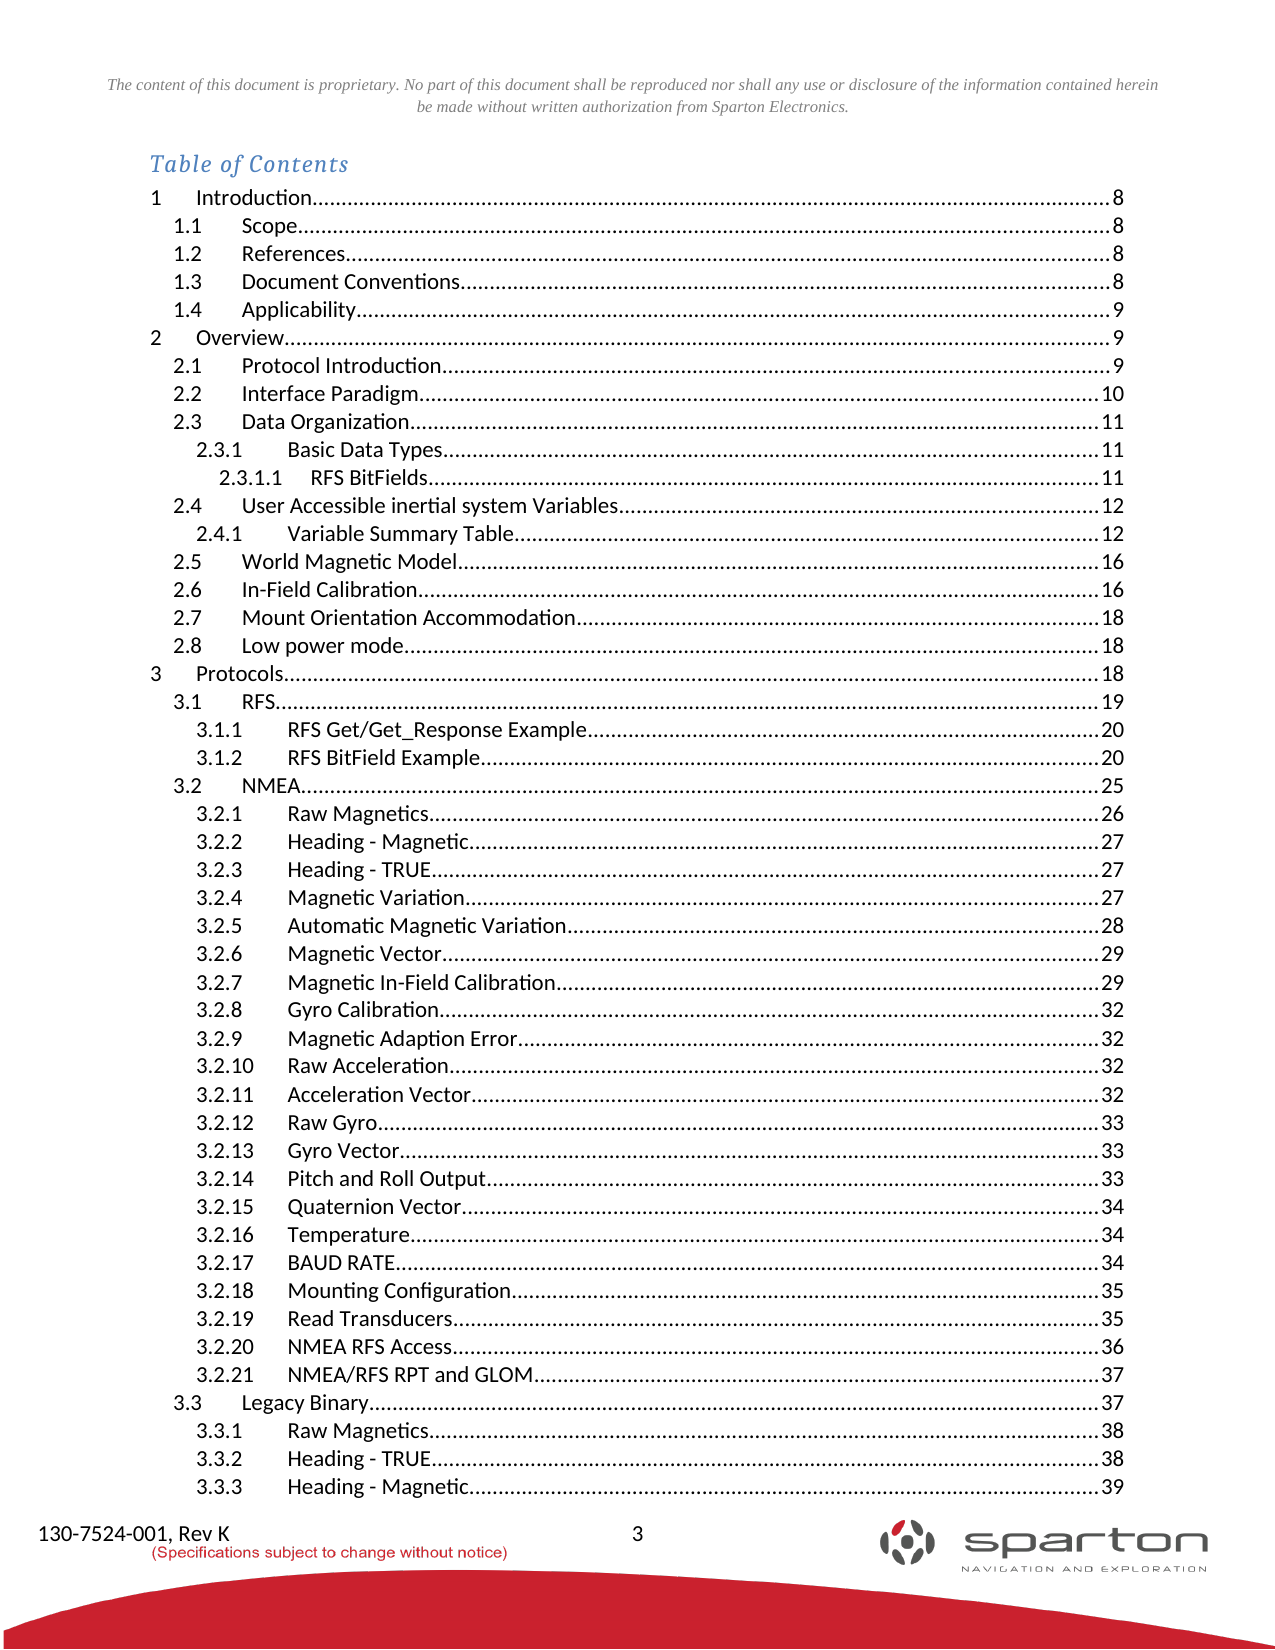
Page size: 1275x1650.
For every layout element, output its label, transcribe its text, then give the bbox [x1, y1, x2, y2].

text 3.2.20 NMEA RFS Access 36 [196, 1332, 1125, 1360]
text 2.3.1.1 RFS BitFields 11 [219, 463, 1125, 491]
text 2.6 In-Field Calibration 16 [173, 575, 1125, 603]
text 3.1.2 RFS BitField Example 20 [196, 743, 1125, 771]
text 3.2.21 NMEA/RFS RPT and GLOM 37 [196, 1360, 1125, 1388]
text 3.2.18 Mounting Configuration 35 [196, 1276, 1125, 1304]
text 3.2.12 Raw Gyro 33 [196, 1108, 1125, 1136]
text 2.2 Interface Paradigm 10 [173, 379, 1125, 407]
text 3.2 NMEA 25 [173, 771, 1125, 799]
text 3.2.19 Read Transducers 35 [196, 1304, 1125, 1332]
text 2.5 World Magnetic Model 16 [173, 547, 1125, 575]
text 3.2.6 Magnetic Vector 29 [196, 939, 1125, 968]
text 3.2.14 Pitch and Roll Output 33 [196, 1164, 1125, 1192]
text 2.3.1 Basic Data Types 11 [196, 435, 1125, 463]
text 3.2.16 Temperature 34 [196, 1220, 1125, 1248]
text 3.2.2 Heading - Magnetic 27 [196, 827, 1125, 856]
text 3.3 Legacy Binary 37 [173, 1388, 1125, 1416]
text 3.2.8 Gyro Calibration 32 [196, 996, 1125, 1024]
text 3.2.11 Acceleration Vector 32 [196, 1080, 1125, 1108]
text 1.1 Scope 8 [173, 211, 1125, 239]
text 3.1.1 RFS Get/Get_Response Example 20 [196, 715, 1125, 743]
text 3.2.9 Magnetic Adaption Error 32 [196, 1024, 1125, 1052]
text 2.3 Data Organization 11 [173, 407, 1125, 435]
text 1.4 Applicability 9 [173, 295, 1125, 323]
text 1.2 References 8 [173, 239, 1125, 267]
picture [3, 1515, 1275, 1649]
text 3.2.1 Raw Magnetics 26 [196, 799, 1125, 827]
text 1.3 Document Conventions 8 [173, 267, 1125, 295]
text 3.2.4 Magnetic Variation 27 [196, 883, 1125, 912]
text 3.2.17 BAUD RATE 34 [196, 1248, 1125, 1276]
text 3.2.10 Raw Acceleration 32 [196, 1052, 1125, 1080]
text 2.7 Mount Orientation Accommodation 18 [173, 603, 1125, 631]
text 1 Introduction 8 [150, 183, 1125, 211]
text 2 Overview 9 [150, 323, 1125, 351]
text 3 Protocols 18 [150, 659, 1125, 687]
text 3.2.3 Heading - TRUE 27 [196, 856, 1125, 883]
text 3.1 RFS 19 [173, 687, 1125, 715]
text 2.8 Low power mode 18 [173, 631, 1125, 659]
text 3.3.2 Heading - TRUE 38 [196, 1444, 1125, 1472]
text 3.2.5 Automatic Magnetic Variation 28 [196, 912, 1125, 939]
text 3.2.7 Magnetic In-Field Calibration 29 [196, 968, 1125, 996]
text 2.4 User Accessible inertial system Variables 12 [173, 491, 1125, 519]
subtitle Table of Contents [150, 150, 1125, 179]
text 2.4.1 Variable Summary Table 12 [196, 519, 1125, 547]
text 3.3.3 Heading - Magnetic 39 [196, 1472, 1125, 1500]
text 2.1 Protocol Introduction 9 [173, 351, 1125, 379]
text 3.2.13 Gyro Vector 33 [196, 1136, 1125, 1164]
text 3.3.1 Raw Magnetics 38 [196, 1416, 1125, 1444]
text 3.2.15 Quaternion Vector 34 [196, 1192, 1125, 1220]
